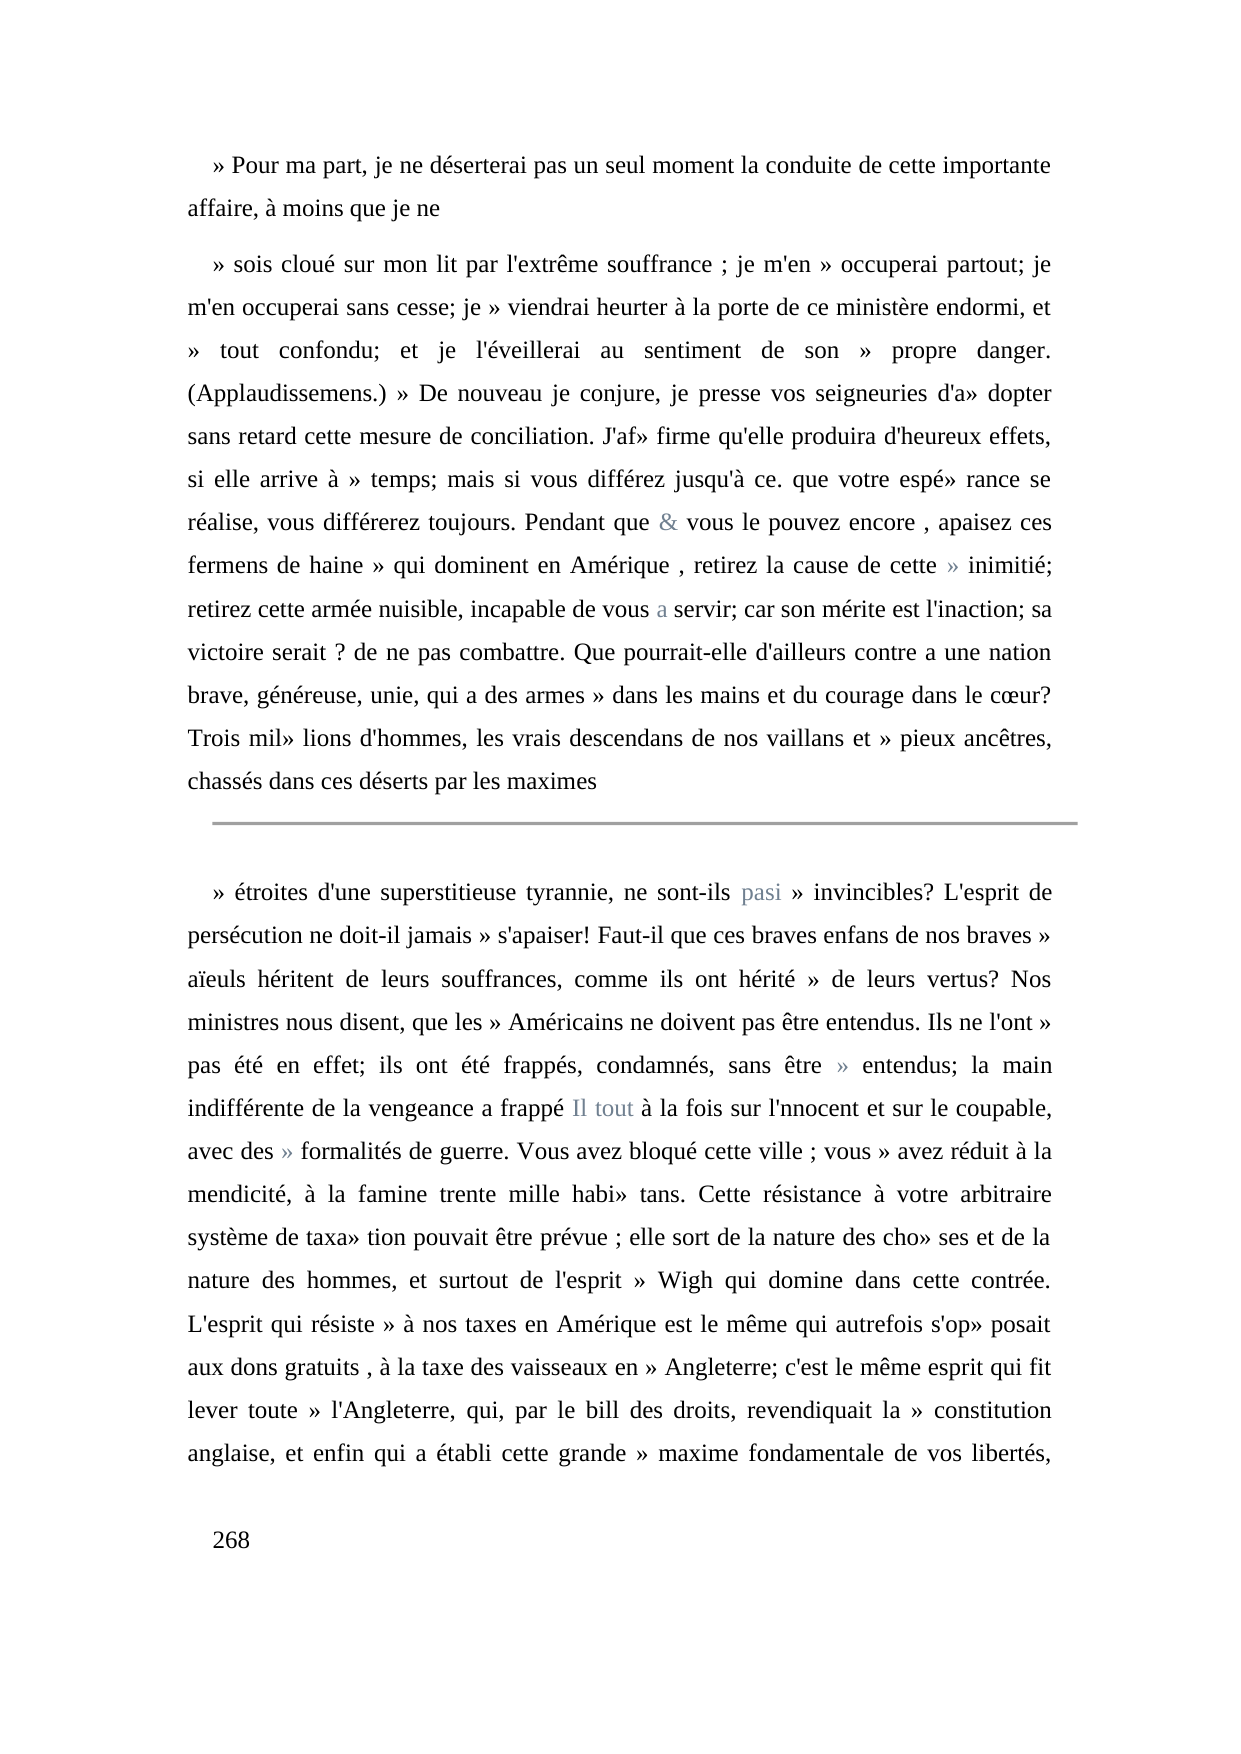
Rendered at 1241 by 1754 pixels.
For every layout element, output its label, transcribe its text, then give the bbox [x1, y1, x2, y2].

text » sois cloué sur mon lit par l'extrême souffrance ; je m'en » occuperai partout; je m'en occuperai sans cesse; je » viendrai heurter à la porte de ce ministère endormi, et » tout confondu; et je l'éveillerai au sentiment de son » propre danger. (Applaudissemens.) » De nouveau je conjure, je presse vos seigneuries d'a» dopter sans retard cette mesure de conciliation. J'af» firme qu'elle produira d'heureux effets, si elle arrive à » temps; mais si vous différez jusqu'à ce. que votre espé» rance se réalise, vous différerez toujours. Pendant que & vous le pouvez encore , apaisez ces fermens de haine » qui dominent en Amérique , retirez la cause de cette » inimitié; retirez cette armée nuisible, incapable de vous a servir; car son mérite est l'inaction; sa victoire serait ? de ne pas combattre. Que pourrait-elle d'ailleurs contre a une nation brave, généreuse, unie, qui a des armes » dans les mains et du courage dans le cœur? Trois mil» lions d'hommes, les vrais descendans de nos vaillans et » pieux ancêtres, chassés dans ces déserts par les maximes [187, 249, 1053, 795]
text » Pour ma part, je ne déserterai pas un seul moment la conduite de cette importante affaire, à moins que je ne [187, 150, 1053, 222]
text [187, 877, 1053, 1467]
